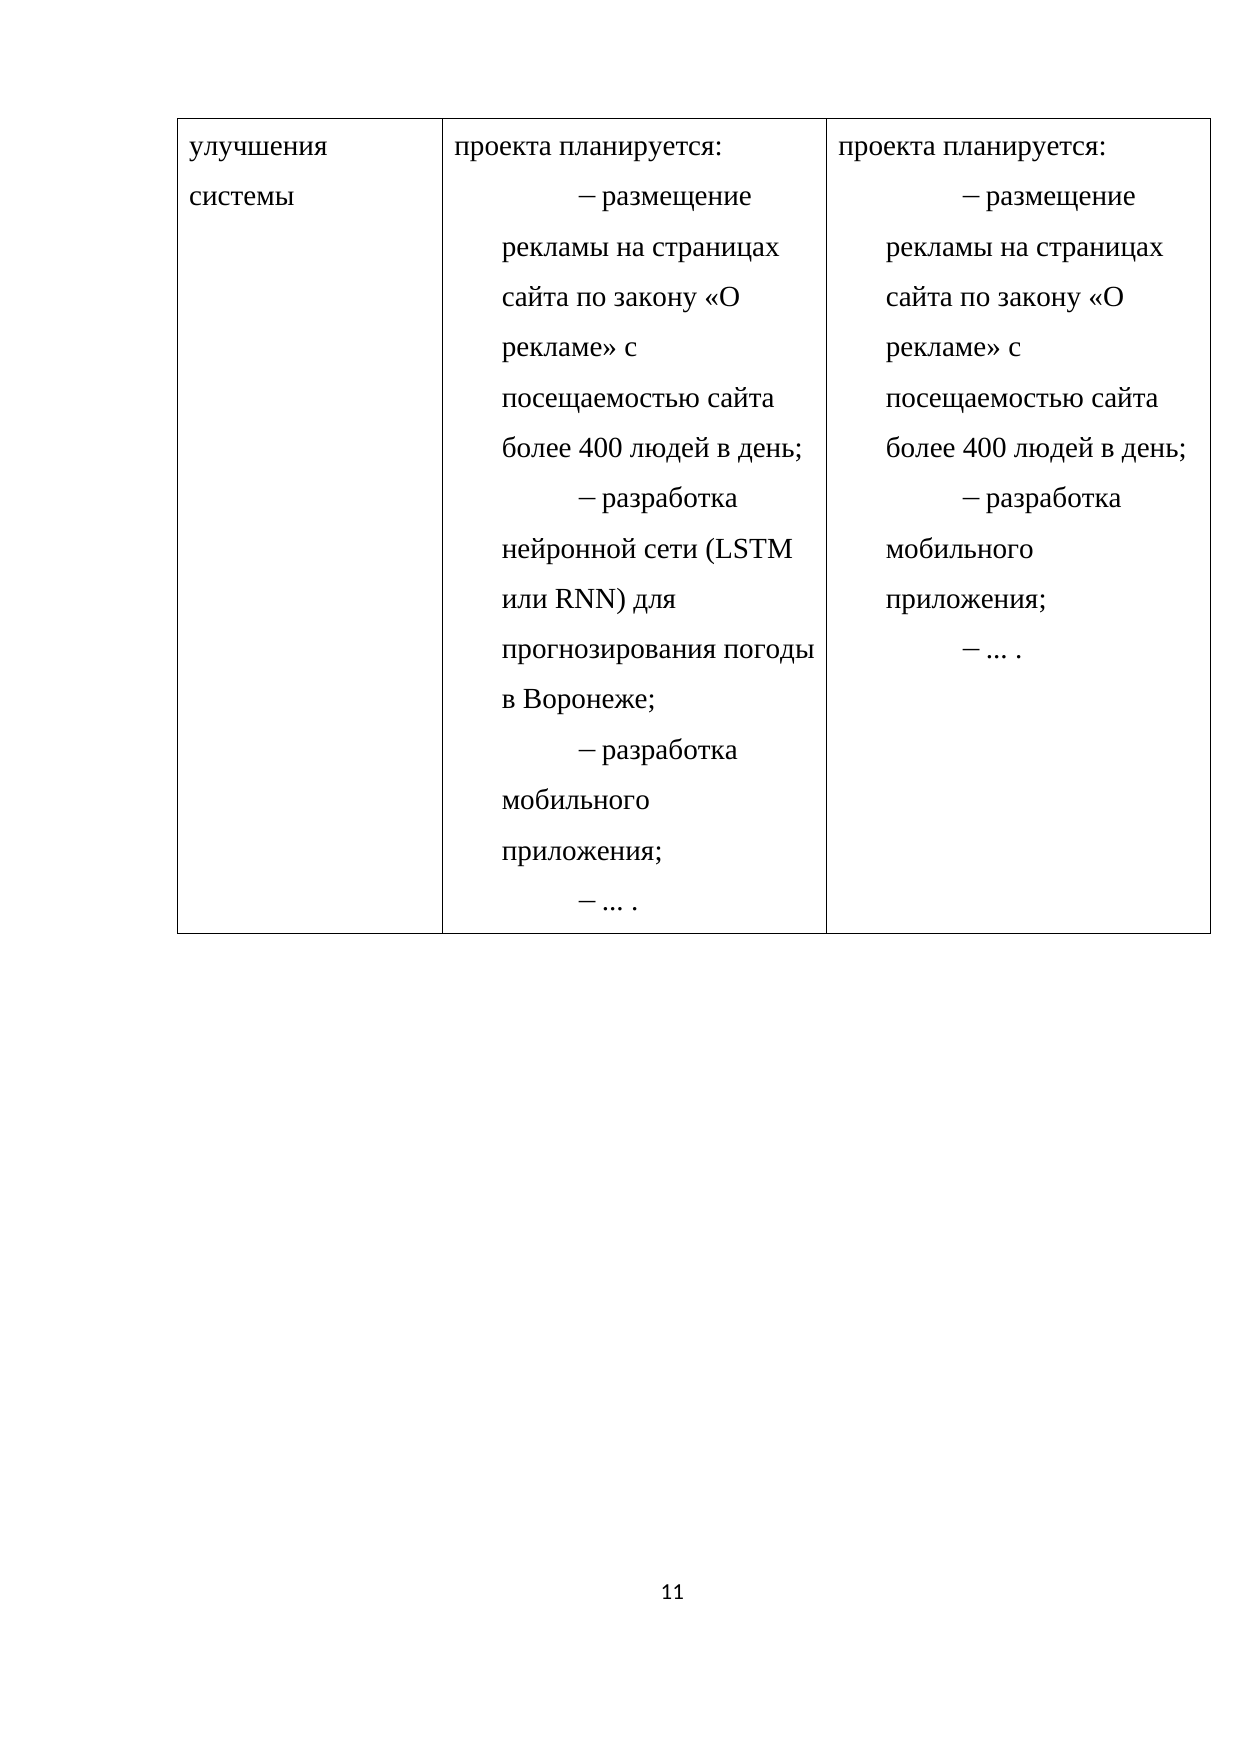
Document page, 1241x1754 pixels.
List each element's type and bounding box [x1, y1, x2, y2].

table_cell [178, 119, 442, 933]
table_cell [827, 119, 1210, 933]
table_cell [443, 119, 826, 933]
